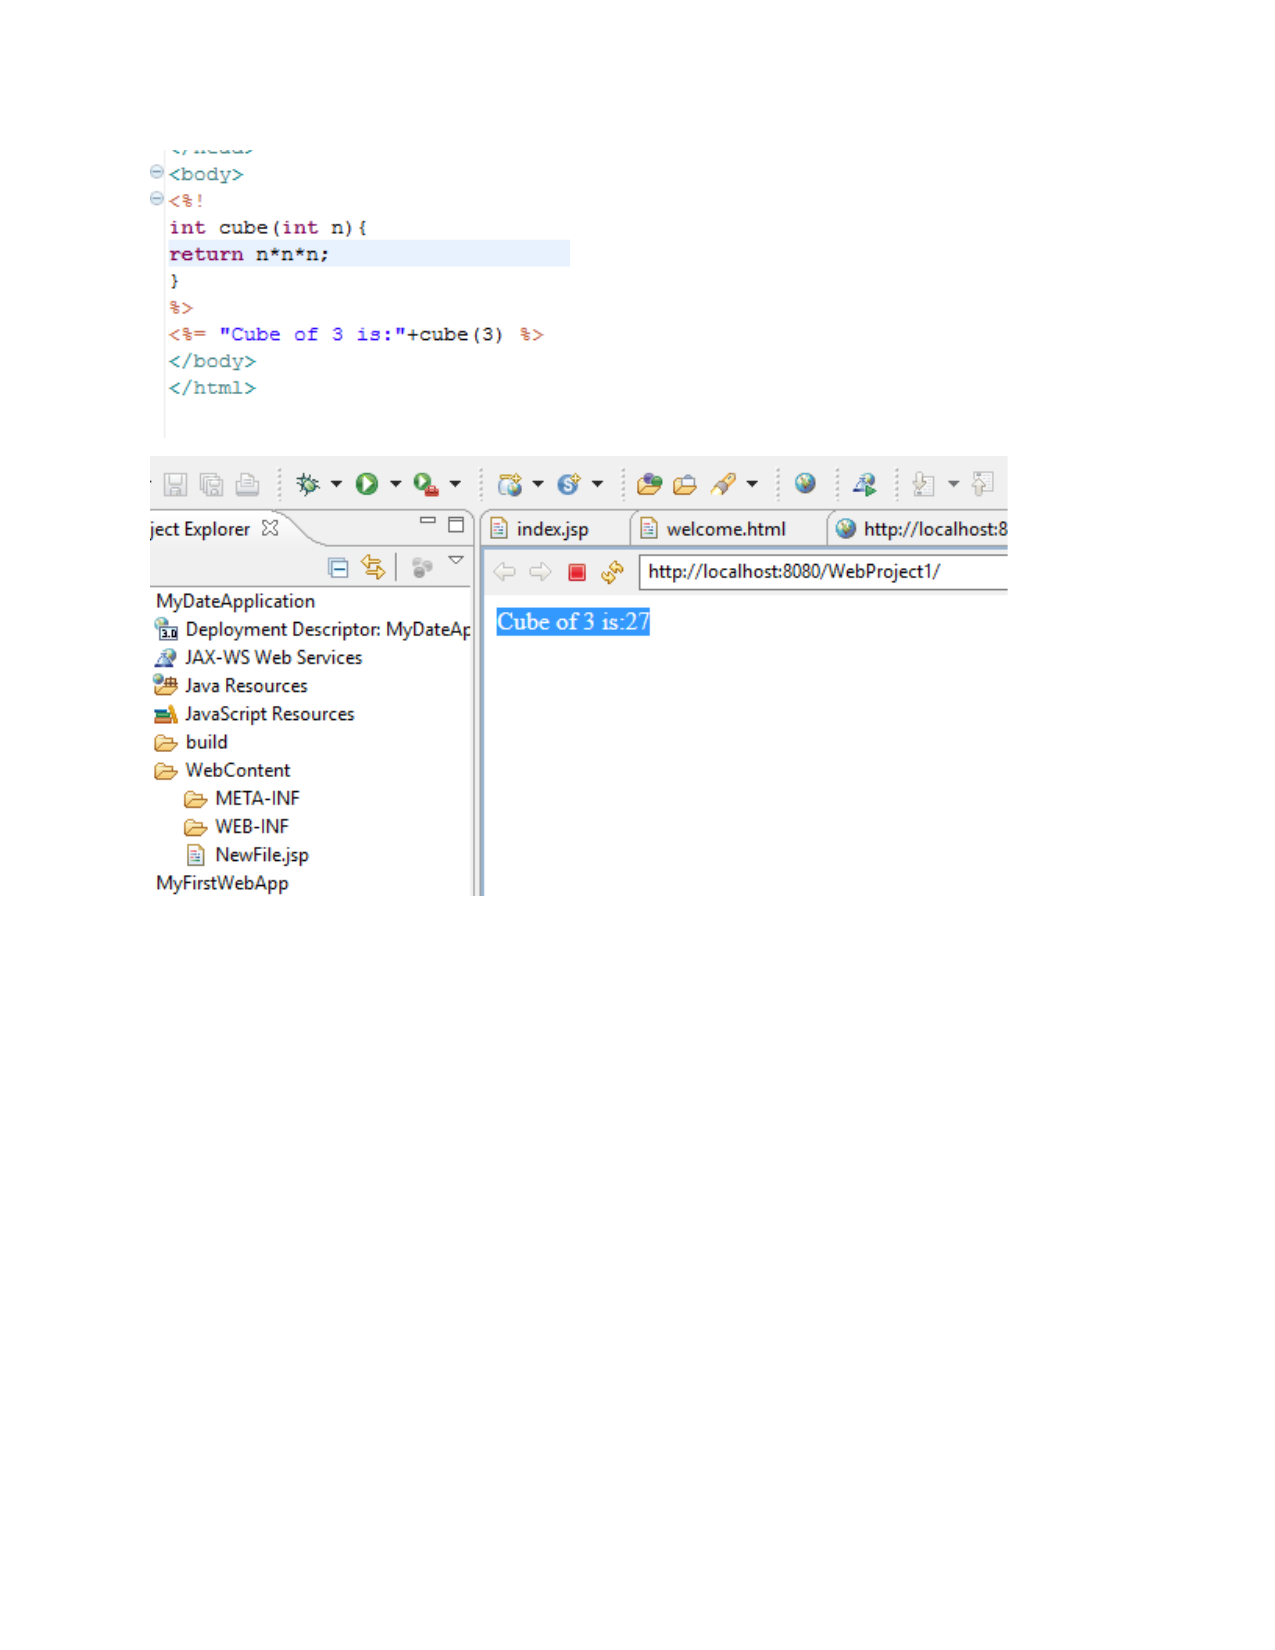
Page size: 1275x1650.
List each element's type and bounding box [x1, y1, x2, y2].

picture [150, 456, 1008, 896]
picture [150, 150, 571, 438]
